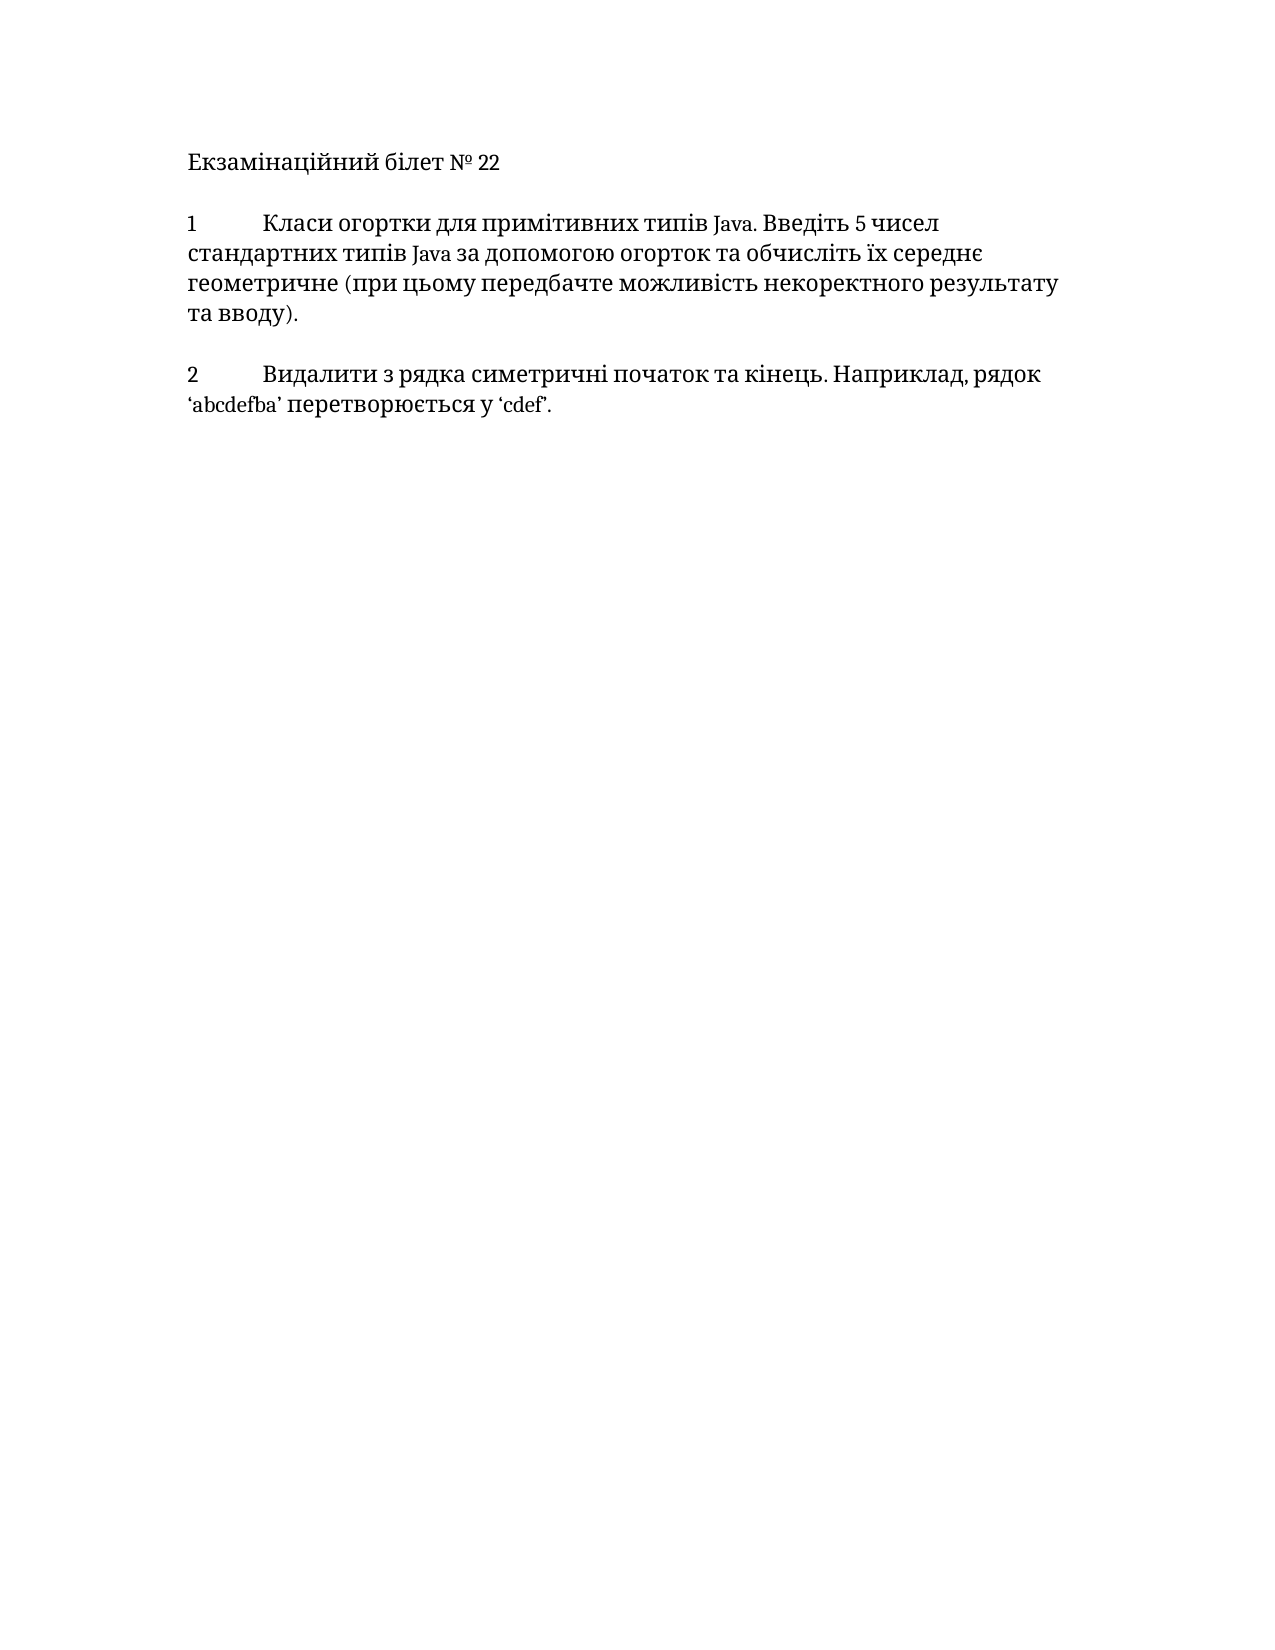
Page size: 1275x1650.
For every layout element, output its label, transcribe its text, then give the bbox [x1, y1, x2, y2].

text Екзамінаційний білет № 22 1 Класи огортки для примітивних типів Java. Введіть 5 чисел стандартних типів Java за допомогою огорток та обчисліть їх середнє геометричне (при цьому передбачте можливість некоректного результату та вводу). 2 Видалити з рядка симетричні початок та кінець. Наприклад, рядок ‘abcdefba’ перетворюється у ‘cdef’. [187, 150, 1087, 418]
